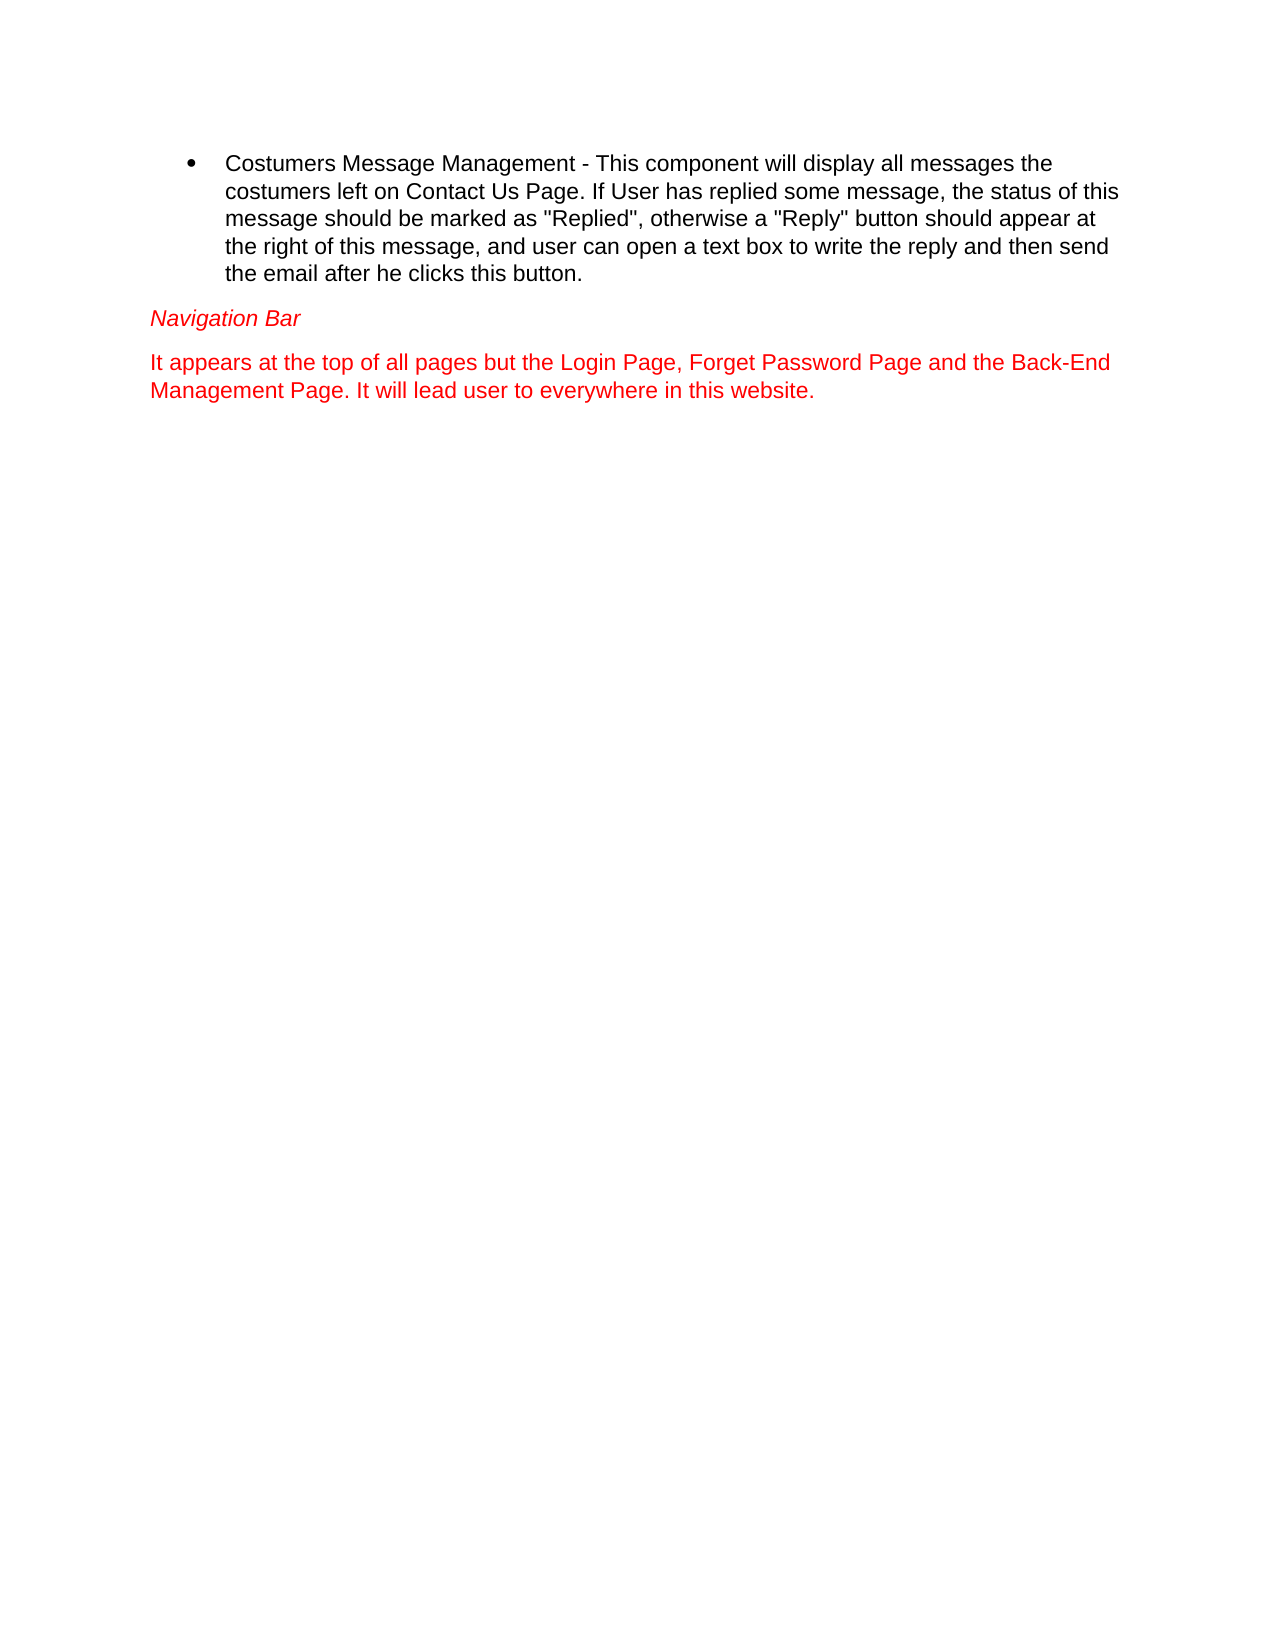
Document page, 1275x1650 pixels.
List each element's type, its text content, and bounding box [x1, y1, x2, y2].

text Navigation Bar [150, 305, 1125, 331]
list Costumers Message Management - This component will display all messages the costumers left on Contact Us Page. If User has replied some message, the status of this message should be marked as "Replied", otherwise a "Reply" button should appear at the right of this message, and user can open a text box to write the reply and then send the email after he clicks this button. [187, 150, 1125, 287]
text It appears at the top of all pages but the Login Page, Forget Password Page and the Back-End Management Page. It will lead user to everywhere in this website. [150, 349, 1125, 403]
